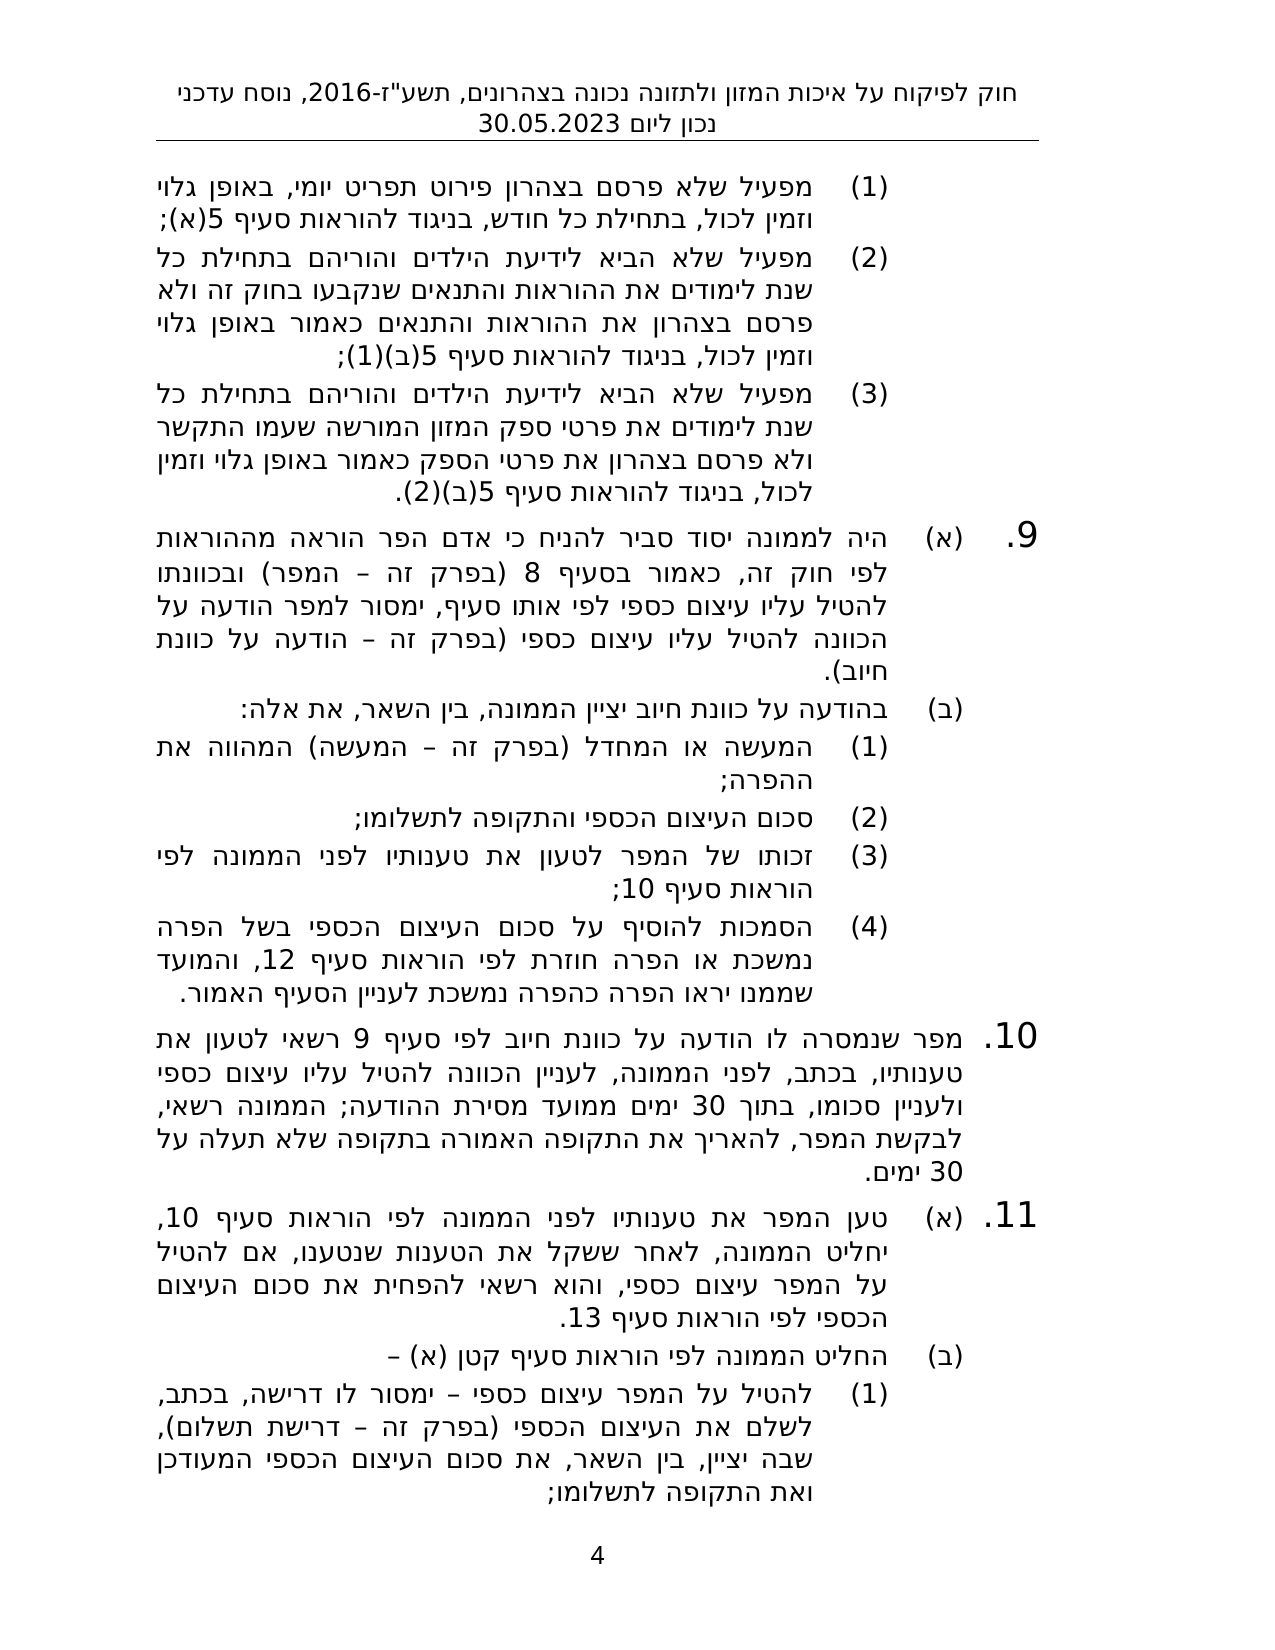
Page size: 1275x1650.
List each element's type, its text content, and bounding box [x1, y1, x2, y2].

text 10. מפר שנמסרה לו הודעה על כוונת חיוב לפי סעיף 9 רשאי לטעון את טענותיו, בכתב, לפני הממונה, לעניין הכוונה להטיל עליו עיצום כספי ולעניין סכומו, בתוך 30 ימים ממועד מסירת ההודעה; הממונה רשאי, לבקשת המפר, להאריך את התקופה האמורה בתקופה שלא תעלה על 30 ימים. [156, 1021, 1039, 1194]
text (2) סכום העיצום הכספי והתקופה לתשלומו; [156, 809, 889, 840]
text (2) מפעיל שלא הביא לידיעת הילדים והוריהם בתחילת כל שנת לימודים את ההוראות והתנאים שנקבעו בחוק זה ולא פרסם בצהרון את ההוראות והתנאים כאמור באופן גלוי וזמין לכול, בניגוד להוראות סעיף 5(ב)(1); [156, 248, 889, 378]
text (1) המעשה או המחדל (בפרק זה – המעשה) המהווה את ההפרה; [156, 738, 889, 802]
text (1) להטיל על המפר עיצום כספי – ימסור לו דרישה, בכתב, לשלם את העיצום הכספי (בפרק זה – דרישת תשלום), שבה יציין, בין השאר, את סכום העיצום הכספי המעודכן ואת התקופה לתשלומו; [156, 1384, 889, 1514]
text (ב) בהודעה על כוונת חיוב יציין הממונה, בין השאר, את אלה: [156, 700, 964, 731]
text (3) זכותו של המפר לטעון את טענותיו לפני הממונה לפי הוראות סעיף 10; [156, 847, 889, 911]
text (3) מפעיל שלא הביא לידיעת הילדים והוריהם בתחילת כל שנת לימודים את פרטי ספק המזון המורשה שעמו התקשר ולא פרסם בצהרון את פרטי הספק כאמור באופן גלוי וזמין לכול, בניגוד להוראות סעיף 5(ב)(2). [156, 384, 889, 514]
text (1) מפעיל שלא פרסם בצהרון פירוט תפריט יומי, באופן גלוי וזמין לכול, בתחילת כל חודש, בניגוד להוראות סעיף 5(א); [156, 177, 889, 241]
text (ב) החליט הממונה לפי הוראות סעיף קטן (א) – [156, 1346, 964, 1378]
text 11. (א) טען המפר את טענותיו לפני הממונה לפי הוראות סעיף 10, יחליט הממונה, לאחר ששקל את הטענות שנטענו, אם להטיל על המפר עיצום כספי, והוא רשאי להפחית את סכום העיצום הכספי לפי הוראות סעיף 13. [156, 1200, 1039, 1340]
text (4) הסמכות להוסיף על סכום העיצום הכספי בשל הפרה נמשכת או הפרה חוזרת לפי הוראות סעיף 12, והמועד שממנו יראו הפרה כהפרה נמשכת לעניין הסעיף האמור. [156, 917, 889, 1015]
text 9. (א) היה לממונה יסוד סביר להניח כי אדם הפר הוראה מההוראות לפי חוק זה, כאמור בסעיף 8 (בפרק זה – המפר) ובכוונתו להטיל עליו עיצום כספי לפי אותו סעיף, ימסור למפר הודעה על הכוונה להטיל עליו עיצום כספי (בפרק זה – הודעה על כוונת חיוב). [156, 521, 1039, 693]
